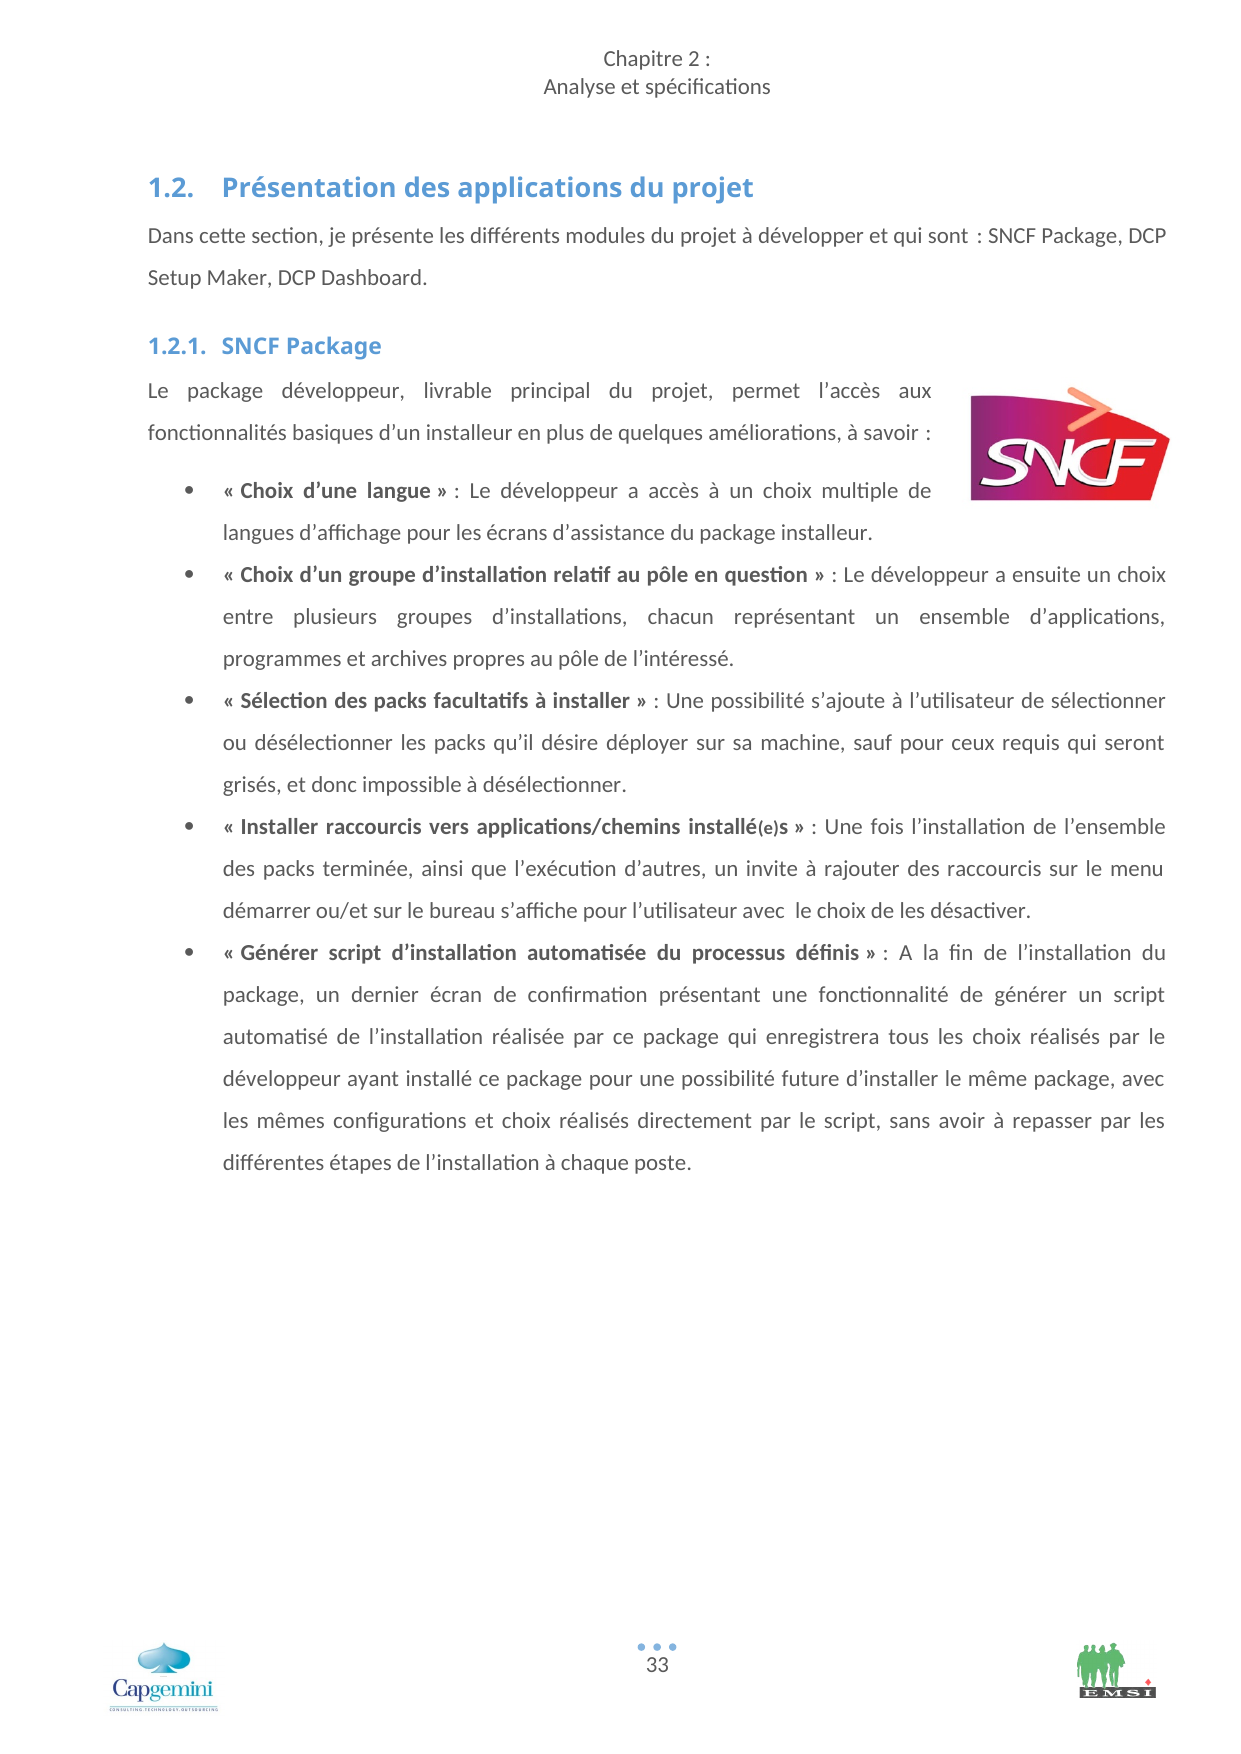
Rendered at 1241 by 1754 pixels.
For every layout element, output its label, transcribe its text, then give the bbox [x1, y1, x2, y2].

subtitle Présentation des applications du projet [148, 168, 1167, 205]
list « Générer script d’installation automatisée du processus définis » : A la fin de l’installation du package, un dernier écran de confirmation présentant une fonctionnalité de générer un script automatisé de l’installation réalisée par ce package qui enregistrera tous les choix réalisés par le développeur ayant installé ce package pour une possibilité future d’installer le même package, avec les mêmes configurations et choix réalisés directement par le script, sans avoir à repasser par les différentes étapes de l’installation à chaque poste. [185, 938, 1167, 1176]
subtitle SNCF Package [148, 330, 1167, 361]
picture [102, 1640, 225, 1716]
text Dans cette section, je présente les différents modules du projet à développer et qui sont : SNCF Package, DCP Setup Maker, DCP Dashboard. [148, 221, 1167, 291]
list « Installer raccourcis vers applications/chemins installé(e)s » : Une fois l’installation de l’ensemble des packs terminée, ainsi que l’exécution d’autres, un invite à rajouter des raccourcis sur le menu démarrer ou/et sur le bureau s’affiche pour l’utilisateur avec le choix de les désactiver. [185, 812, 1167, 924]
list « Choix d’un groupe d’installation relatif au pôle en question » : Le développeur a ensuite un choix entre plusieurs groupes d’installations, chacun représentant un ensemble d’applications, programmes et archives propres au pôle de l’intéressé. [185, 561, 1167, 672]
picture [951, 377, 1186, 524]
list « Sélection des packs facultatifs à installer » : Une possibilité s’ajoute à l’utilisateur de sélectionner ou désélectionner les packs qu’il désire déployer sur sa machine, sauf pour ceux requis qui seront grisés, et donc impossible à désélectionner. [185, 686, 1167, 798]
text Le package développeur, livrable principal du projet, permet l’accès aux fonctionnalités basiques d’un installeur en plus de quelques améliorations, à savoir : [148, 376, 1167, 446]
list « Choix d’une langue » : Le développeur a accès à un choix multiple de langues d’affichage pour les écrans d’assistance du package installeur. [185, 477, 1167, 547]
